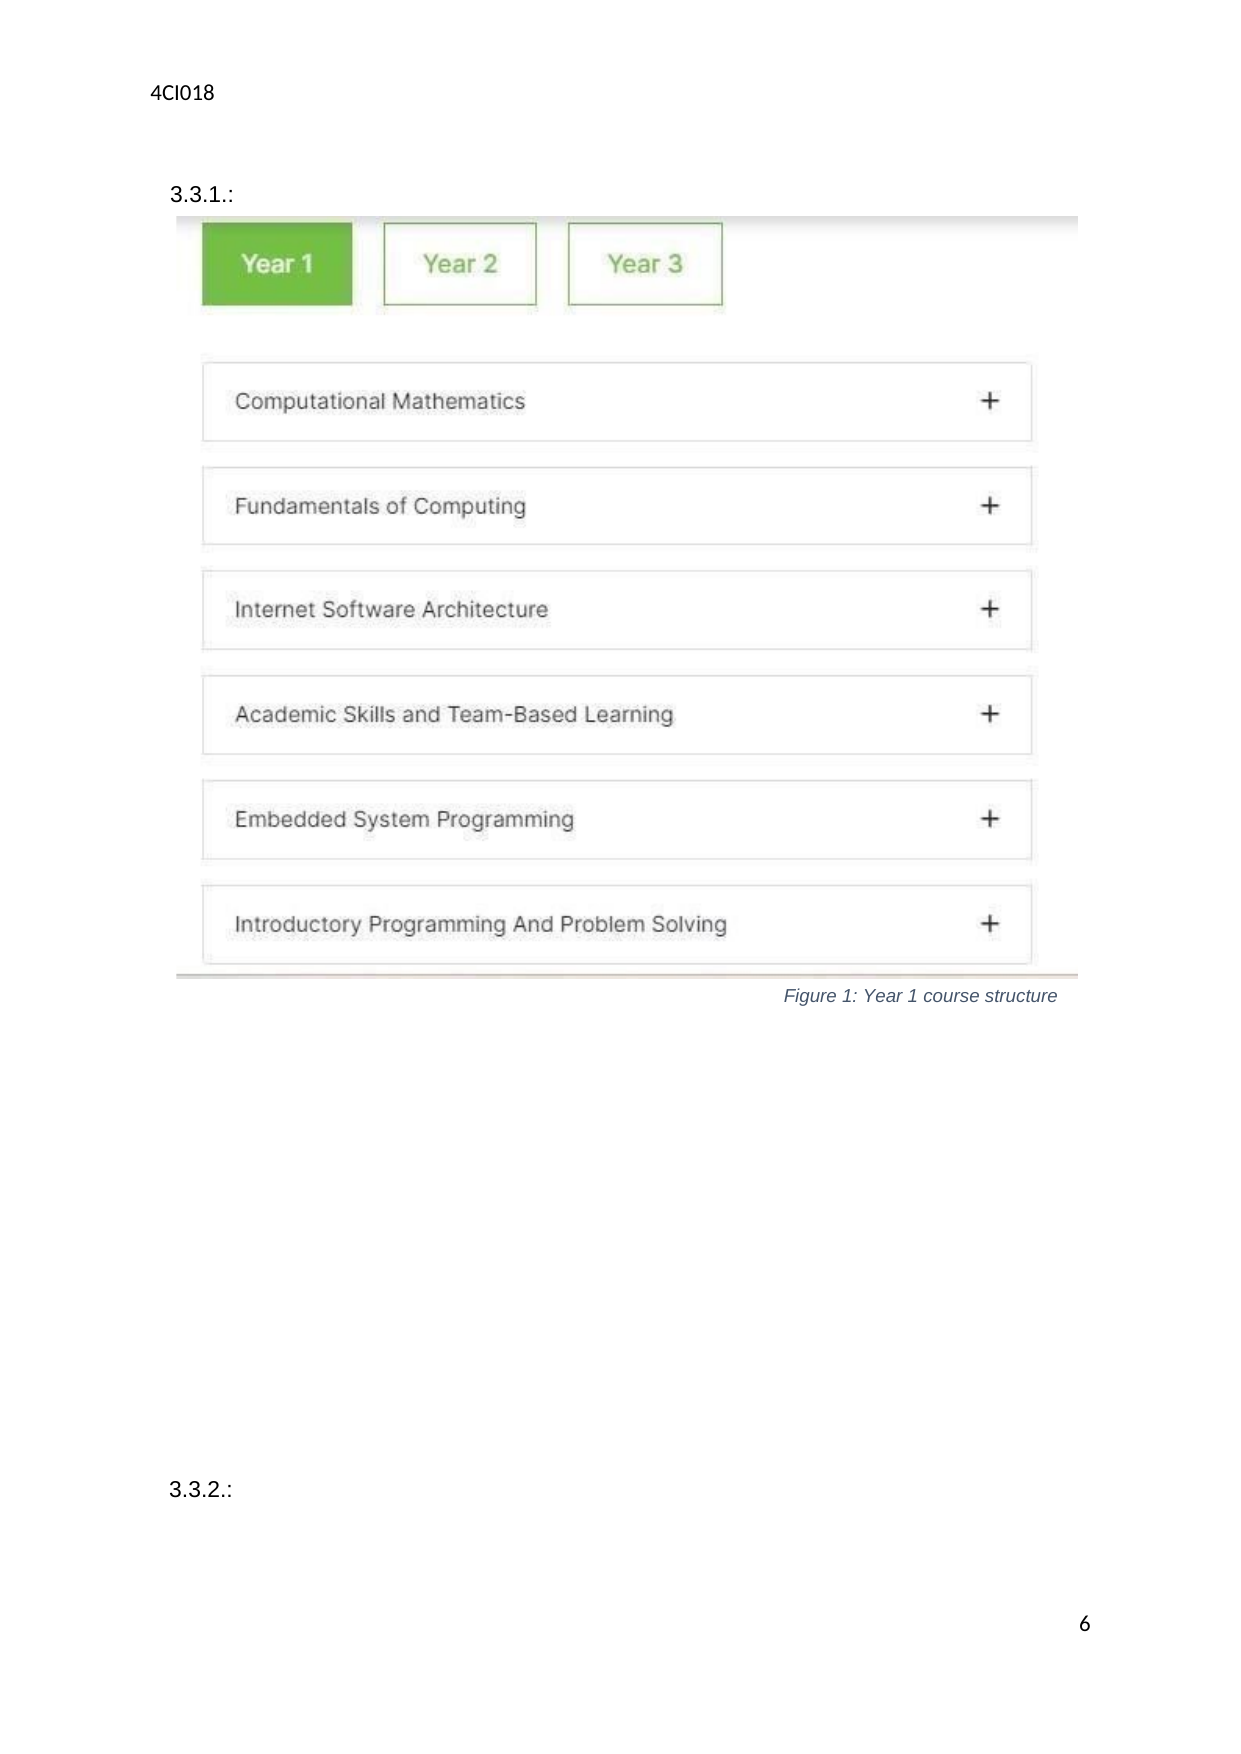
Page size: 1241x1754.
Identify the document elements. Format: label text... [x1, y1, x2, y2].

text 3.3.2.: [169, 1476, 1094, 1503]
picture [176, 216, 1078, 979]
text Figure 1: Year 1 course structure [147, 985, 1057, 1007]
text 3.3.1.: [169, 150, 266, 207]
